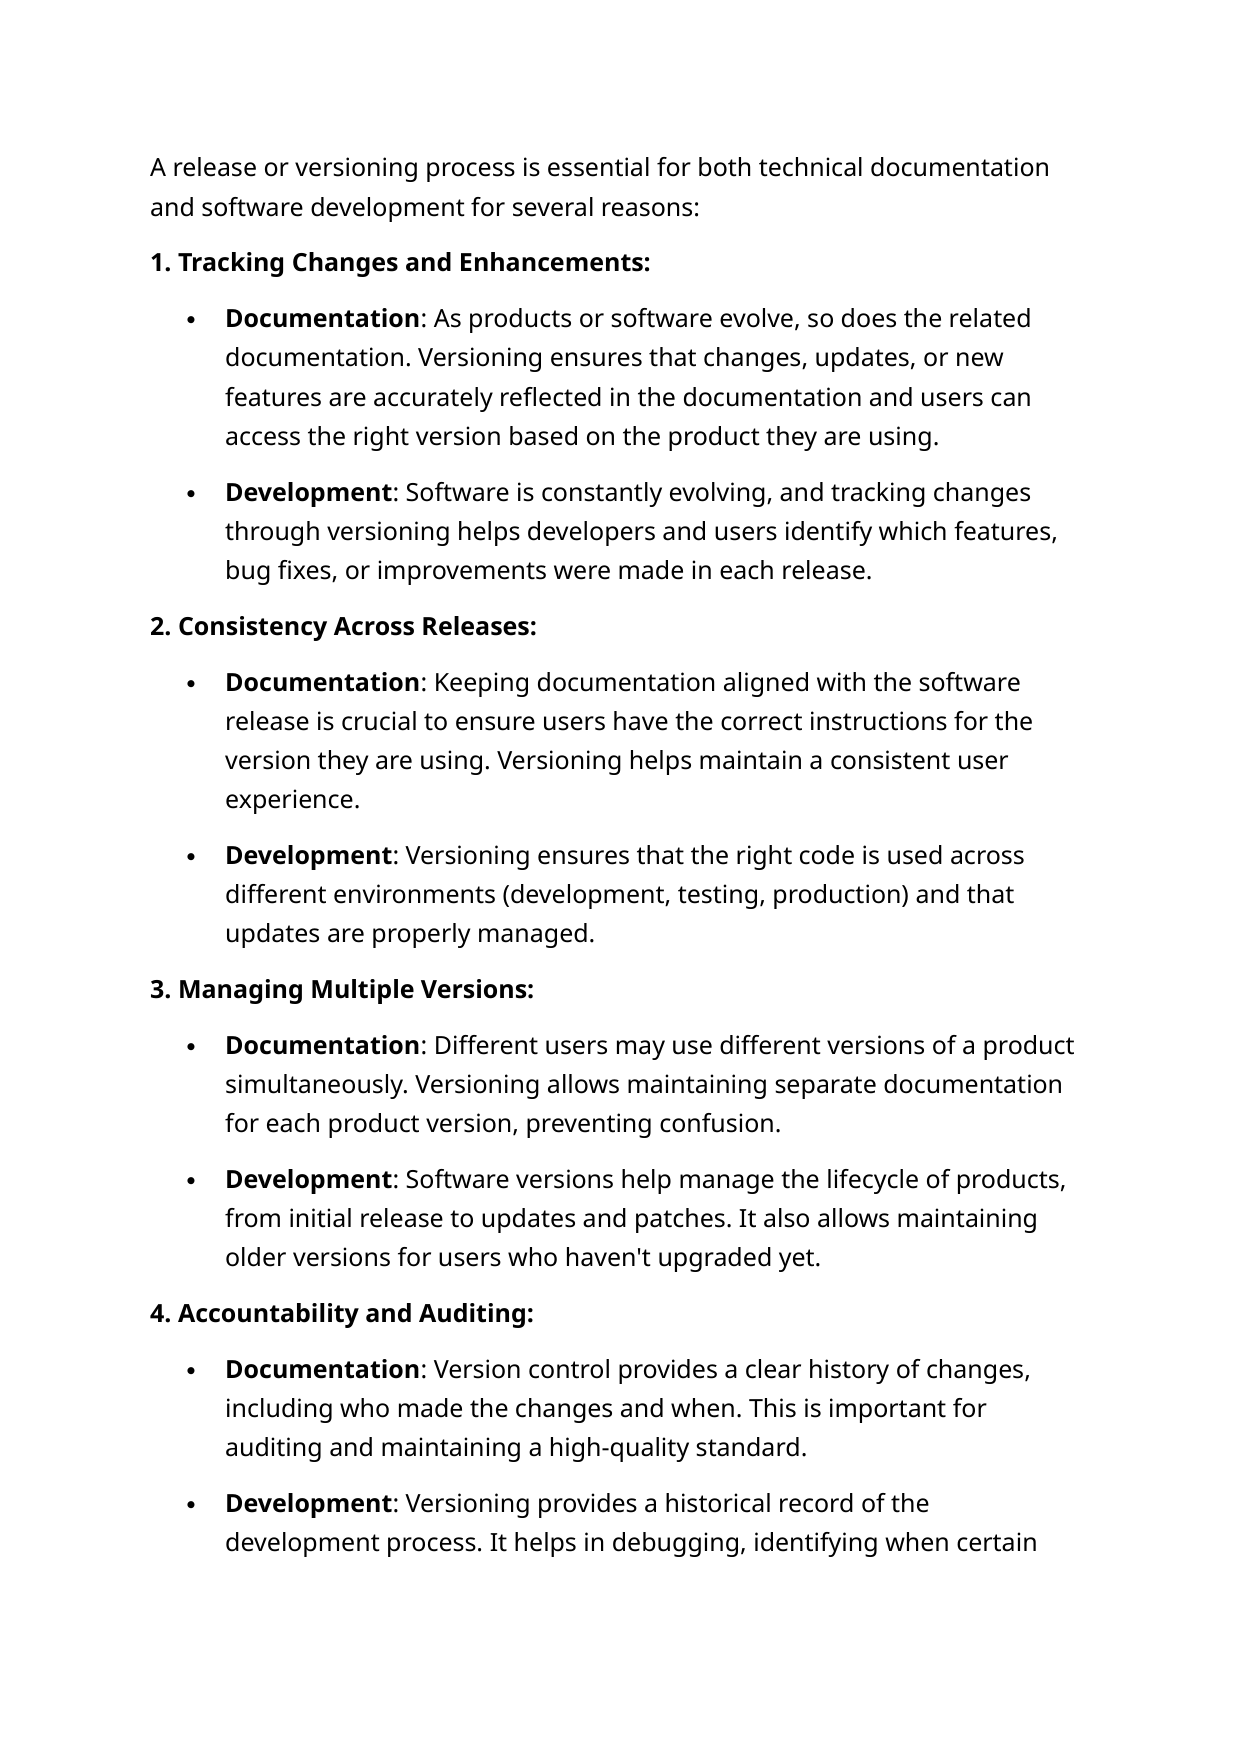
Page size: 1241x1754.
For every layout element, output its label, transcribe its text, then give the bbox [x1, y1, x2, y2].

text A release or versioning process is essential for both technical documentation and software development for several reasons: [150, 150, 1090, 223]
list Documentation: As products or software evolve, so does the related documentation. Versioning ensures that changes, updates, or new features are accurately reflected in the documentation and users can access the right version based on the product they are using. [187, 301, 1090, 452]
text 4. Accountability and Auditing: [150, 1296, 1090, 1330]
list Development: Versioning ensures that the right code is used across different environments (development, testing, production) and that updates are properly managed. [187, 837, 1090, 950]
list Documentation: Keeping documentation aligned with the software release is crucial to ensure users have the correct instructions for the version they are using. Versioning helps maintain a consistent user experience. [187, 664, 1090, 816]
text 3. Managing Multiple Versions: [150, 972, 1090, 1006]
text 1. Tracking Changes and Enhancements: [150, 245, 1090, 279]
list Documentation: Version control provides a clear history of changes, including who made the changes and when. This is important for auditing and maintaining a high-quality standard. [187, 1352, 1090, 1464]
list Documentation: Different users may use different versions of a product simultaneously. Versioning allows maintaining separate documentation for each product version, preventing confusion. [187, 1027, 1090, 1140]
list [187, 1486, 1090, 1559]
list Development: Software versions help manage the lifecycle of products, from initial release to updates and patches. It also allows maintaining older versions for users who haven't upgraded yet. [187, 1162, 1090, 1274]
list Development: Software is constantly evolving, and tracking changes through versioning helps developers and users identify which features, bug fixes, or improvements were made in each release. [187, 474, 1090, 587]
text 2. Consistency Across Releases: [150, 608, 1090, 642]
